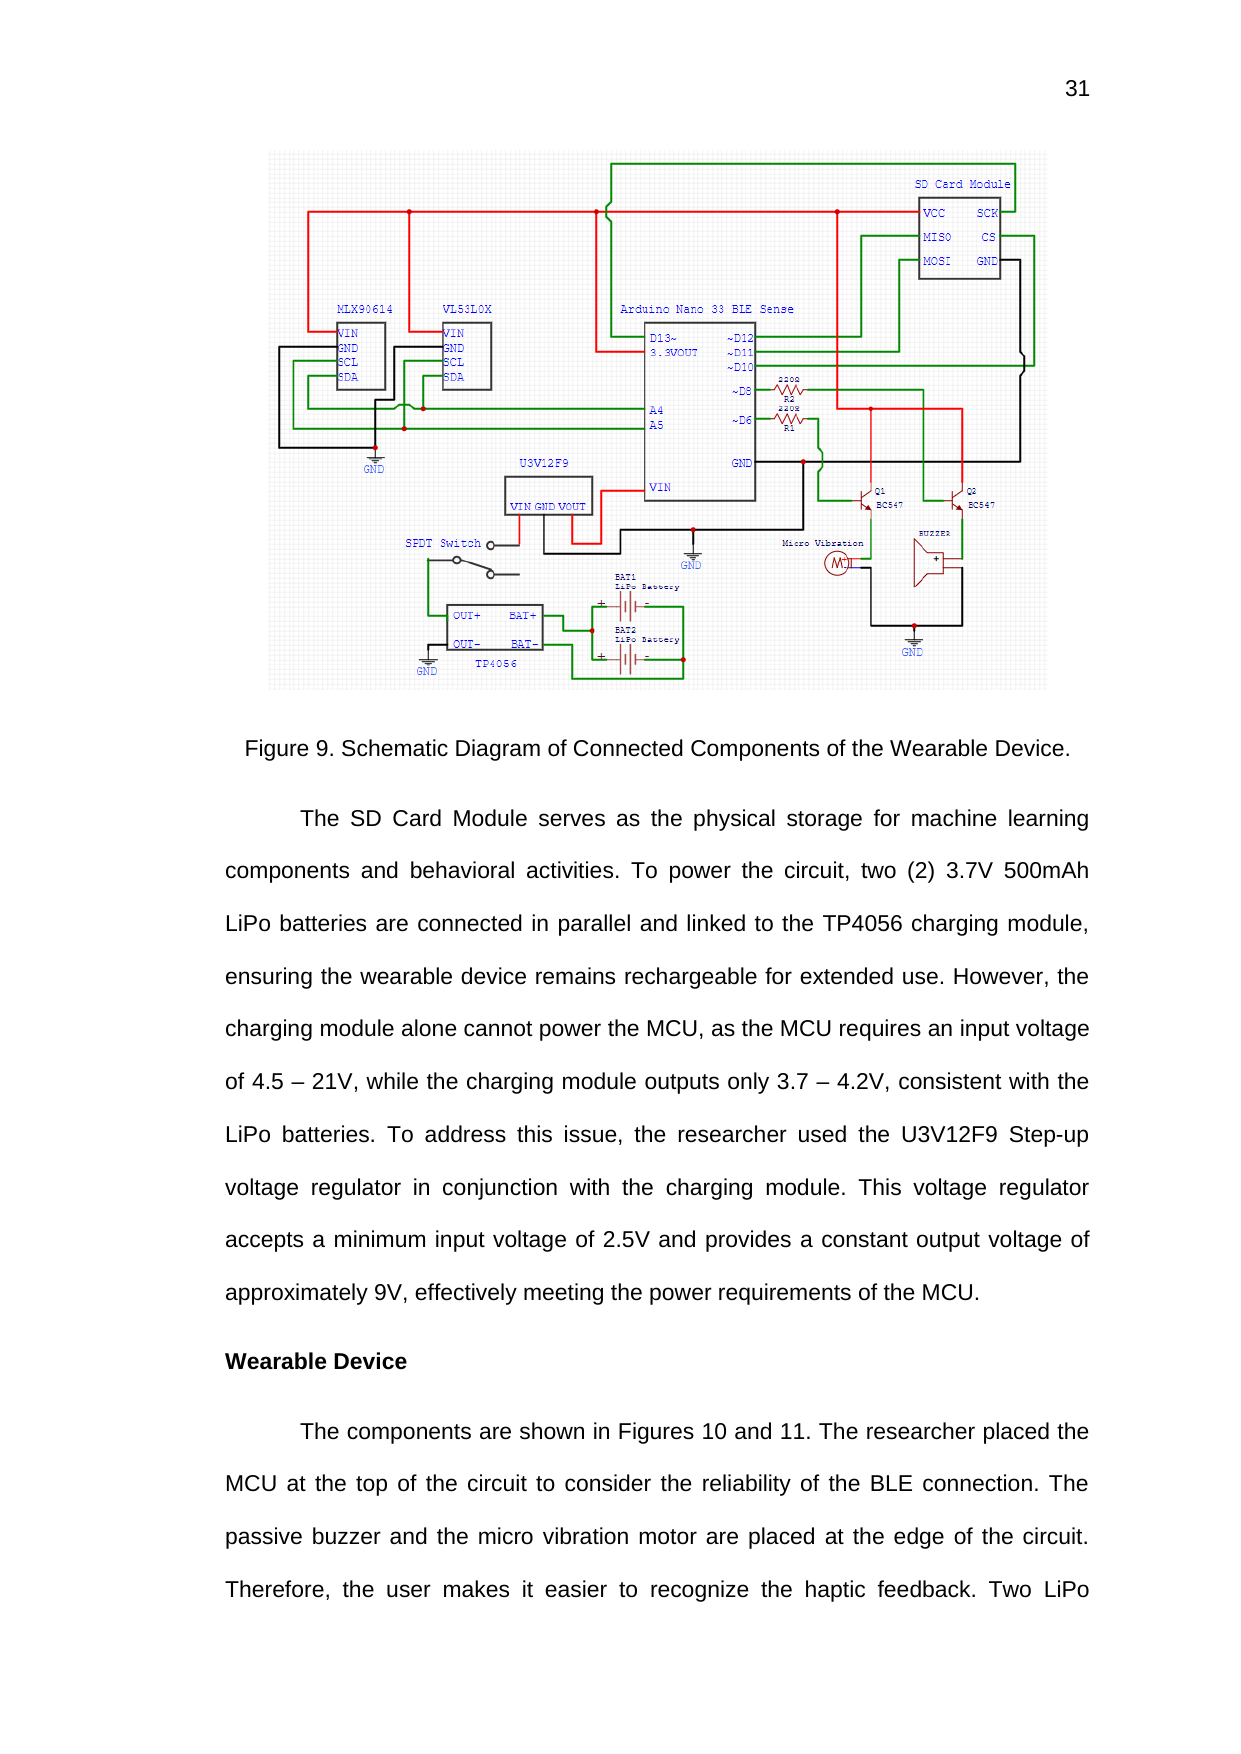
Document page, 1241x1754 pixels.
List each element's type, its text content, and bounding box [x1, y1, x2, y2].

text Figure 9. Schematic Diagram of Connected Components of the Wearable Device. [225, 735, 1090, 761]
text The SD Card Module serves as the physical storage for machine learning components and behavioral activities. To power the circuit, two (2) 3.7V 500mAh LiPo batteries are connected in parallel and linked to the TP4056 charging module, ensuring the wearable device remains rechargeable for extended use. However, the charging module alone cannot power the MCU, as the MCU requires an input voltage of 4.5 – 21V, while the charging module outputs only 3.7 – 4.2V, consistent with the LiPo batteries. To address this issue, the researcher used the U3V12F9 Step-up voltage regulator in conjunction with the charging module. This voltage regulator accepts a minimum input voltage of 2.5V and provides a constant output voltage of approximately 9V, effectively meeting the power requirements of the MCU. [225, 804, 1090, 1305]
text Wearable Device [225, 1348, 1090, 1374]
picture [267, 150, 1048, 690]
